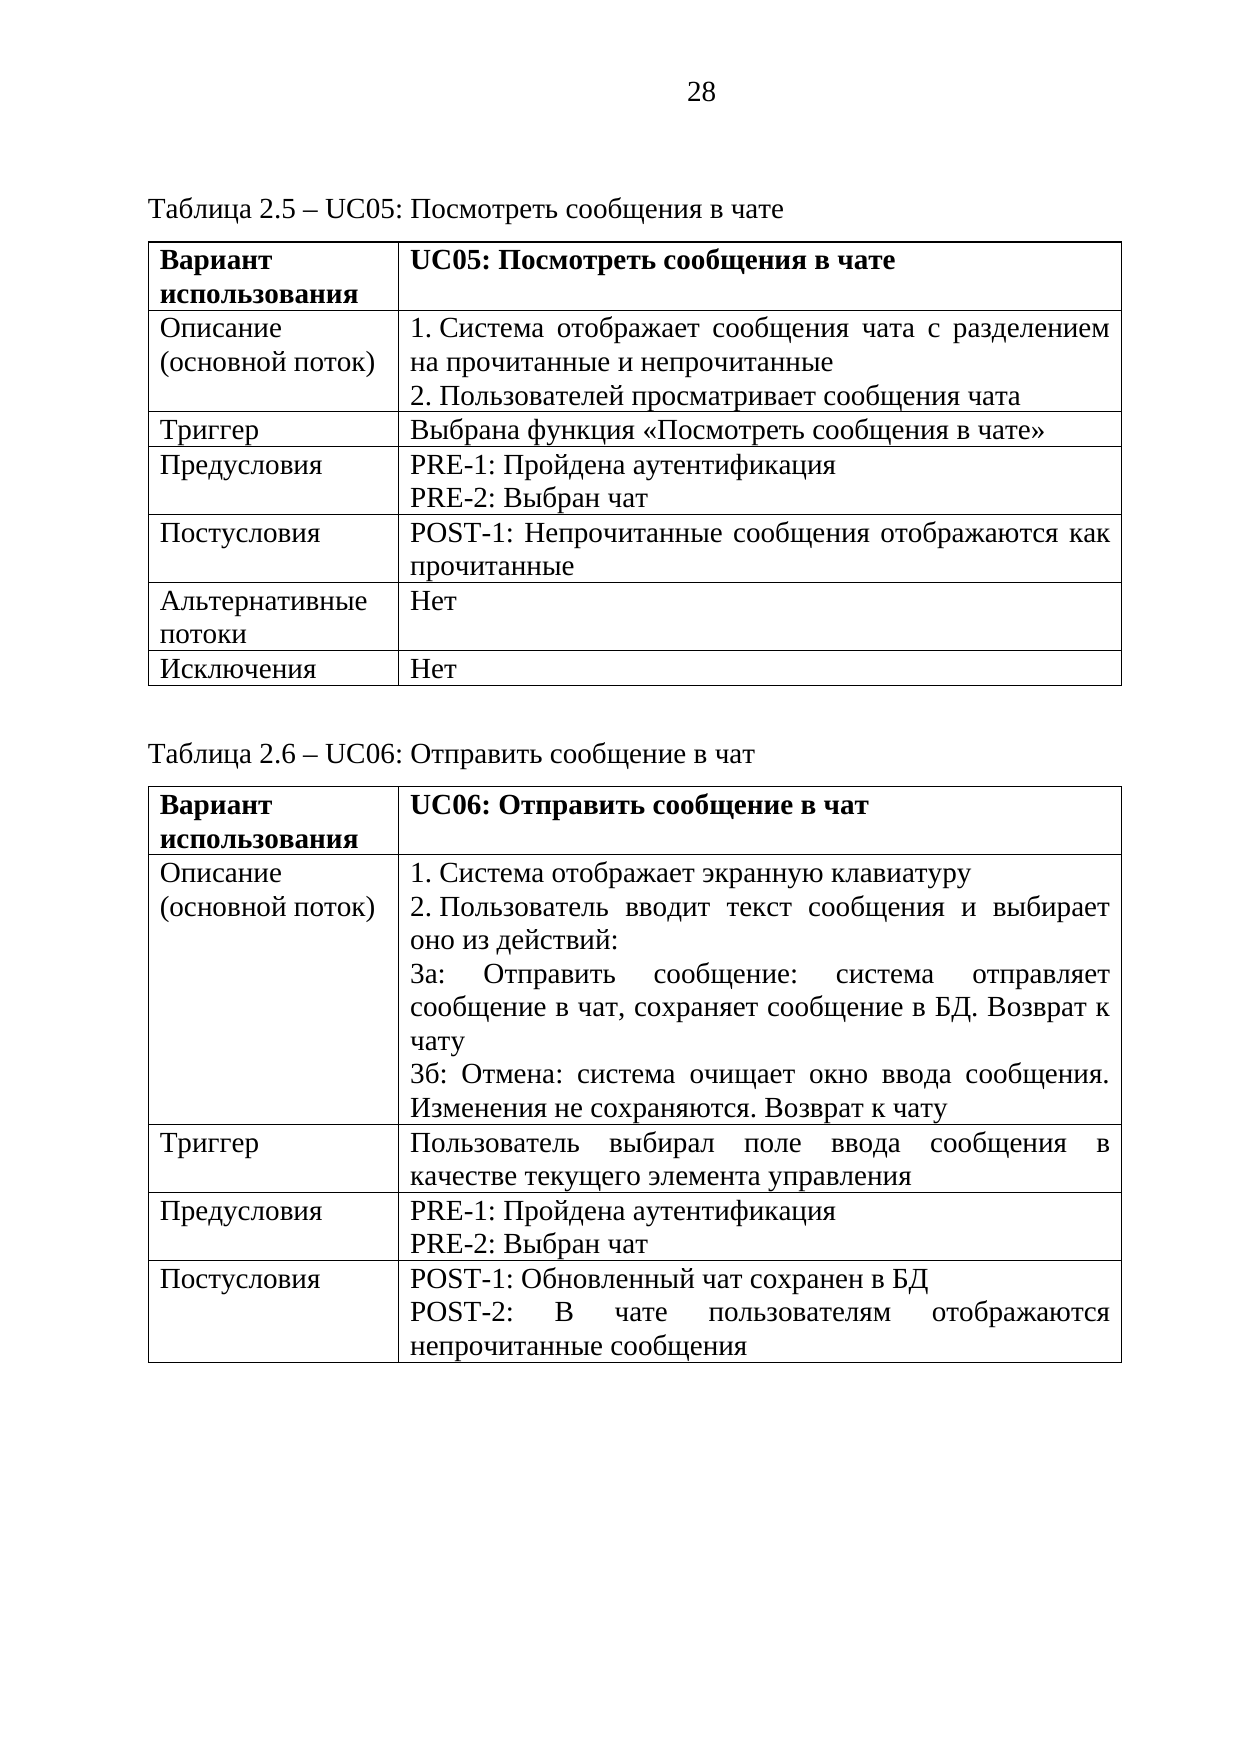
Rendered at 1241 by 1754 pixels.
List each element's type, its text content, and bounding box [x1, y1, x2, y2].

table_cell Описание (основной поток) [149, 311, 398, 411]
table_cell Предусловия [149, 1193, 398, 1260]
text Таблица 2.5 – UC05: Посмотреть сообщения в чате [148, 191, 1181, 224]
table_cell PRE-1: Пройдена аутентификация PRE-2: Выбран чат [399, 1193, 1121, 1260]
table_cell Система отображает экранную клавиатуру Пользователь вводит текст сообщения и выбирает оно из действий: 3а: Отправить сообщение: система отправляет сообщение в чат, сохраняет сообщение в БД. Возврат к чату 3б: Отмена: система очищает окно ввода сообщения. Изменения не сохраняются. Возврат к чату [399, 855, 1121, 1124]
table_cell Постусловия [149, 1261, 398, 1362]
table_cell Исключения [149, 651, 398, 685]
text Таблица 2.6 – UC06: Отправить сообщение в чат [148, 736, 1181, 769]
table_cell Нет [399, 651, 1121, 685]
table_cell Пользователь выбирал поле ввода сообщения в качестве текущего элемента управления [399, 1125, 1121, 1192]
table_cell PRE-1: Пройдена аутентификация PRE-2: Выбран чат [399, 447, 1121, 514]
table_cell POST-1: Обновленный чат сохранен в БД POST-2: В чате пользователям отображаются непрочитанные сообщения [399, 1261, 1121, 1362]
table_cell POST-1: Непрочитанные сообщения отображаются как прочитанные [399, 515, 1121, 582]
table_cell Триггер [149, 1125, 398, 1192]
table_cell Нет [399, 583, 1121, 650]
table_header Вариант использования [149, 243, 398, 309]
table_cell Триггер [149, 412, 398, 446]
table_header UC05: Посмотреть сообщения в чате [399, 243, 1121, 309]
table_header Вариант использования [149, 787, 398, 854]
table_cell Выбрана функция «Посмотреть сообщения в чате» [399, 412, 1121, 446]
table_cell Альтернативные потоки [149, 583, 398, 650]
table_cell Описание (основной поток) [149, 855, 398, 1124]
table_header UC06: Отправить сообщение в чат [399, 787, 1121, 854]
table_cell Предусловия [149, 447, 398, 514]
table_cell Постусловия [149, 515, 398, 582]
table_cell Система отображает сообщения чата с разделением на прочитанные и непрочитанные Пользователей просматривает сообщения чата [399, 311, 1121, 411]
